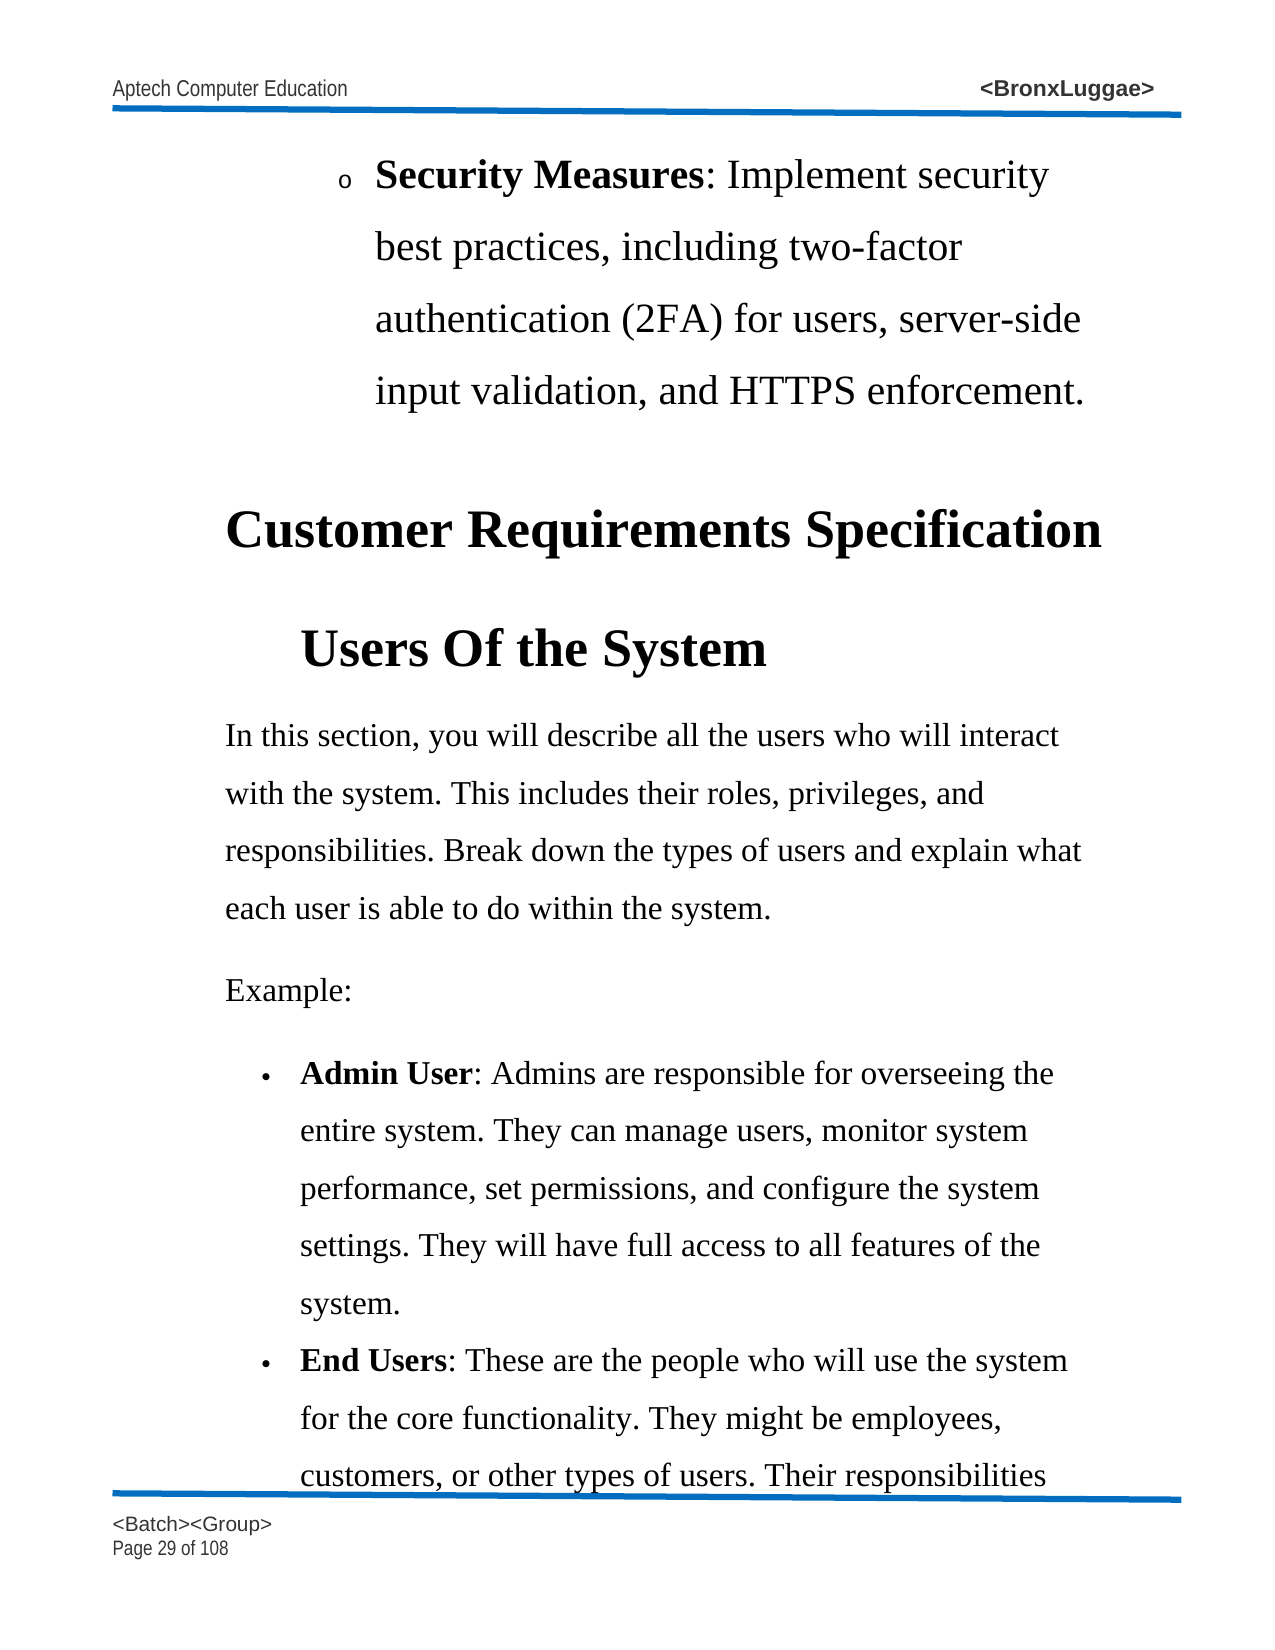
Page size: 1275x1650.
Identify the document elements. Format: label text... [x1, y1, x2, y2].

text Example: [225, 970, 1106, 1009]
subtitle Users Of the System [225, 616, 1106, 678]
list Admin User: Admins are responsible for overseeing the entire system. They can manage users, monitor system performance, set permissions, and configure the system settings. They will have full access to all features of the system. [262, 1053, 1106, 1321]
subtitle Customer Requirements Specification [225, 497, 1106, 559]
list Security Measures: Implement security best practices, including two-factor authentication (2FA) for users, server-side input validation, and HTTPS enforcement. [337, 150, 1106, 413]
text In this section, you will describe all the users who will interact with the system. This includes their roles, privileges, and responsibilities. Break down the types of users and explain what each user is able to do within the system. [225, 715, 1106, 926]
